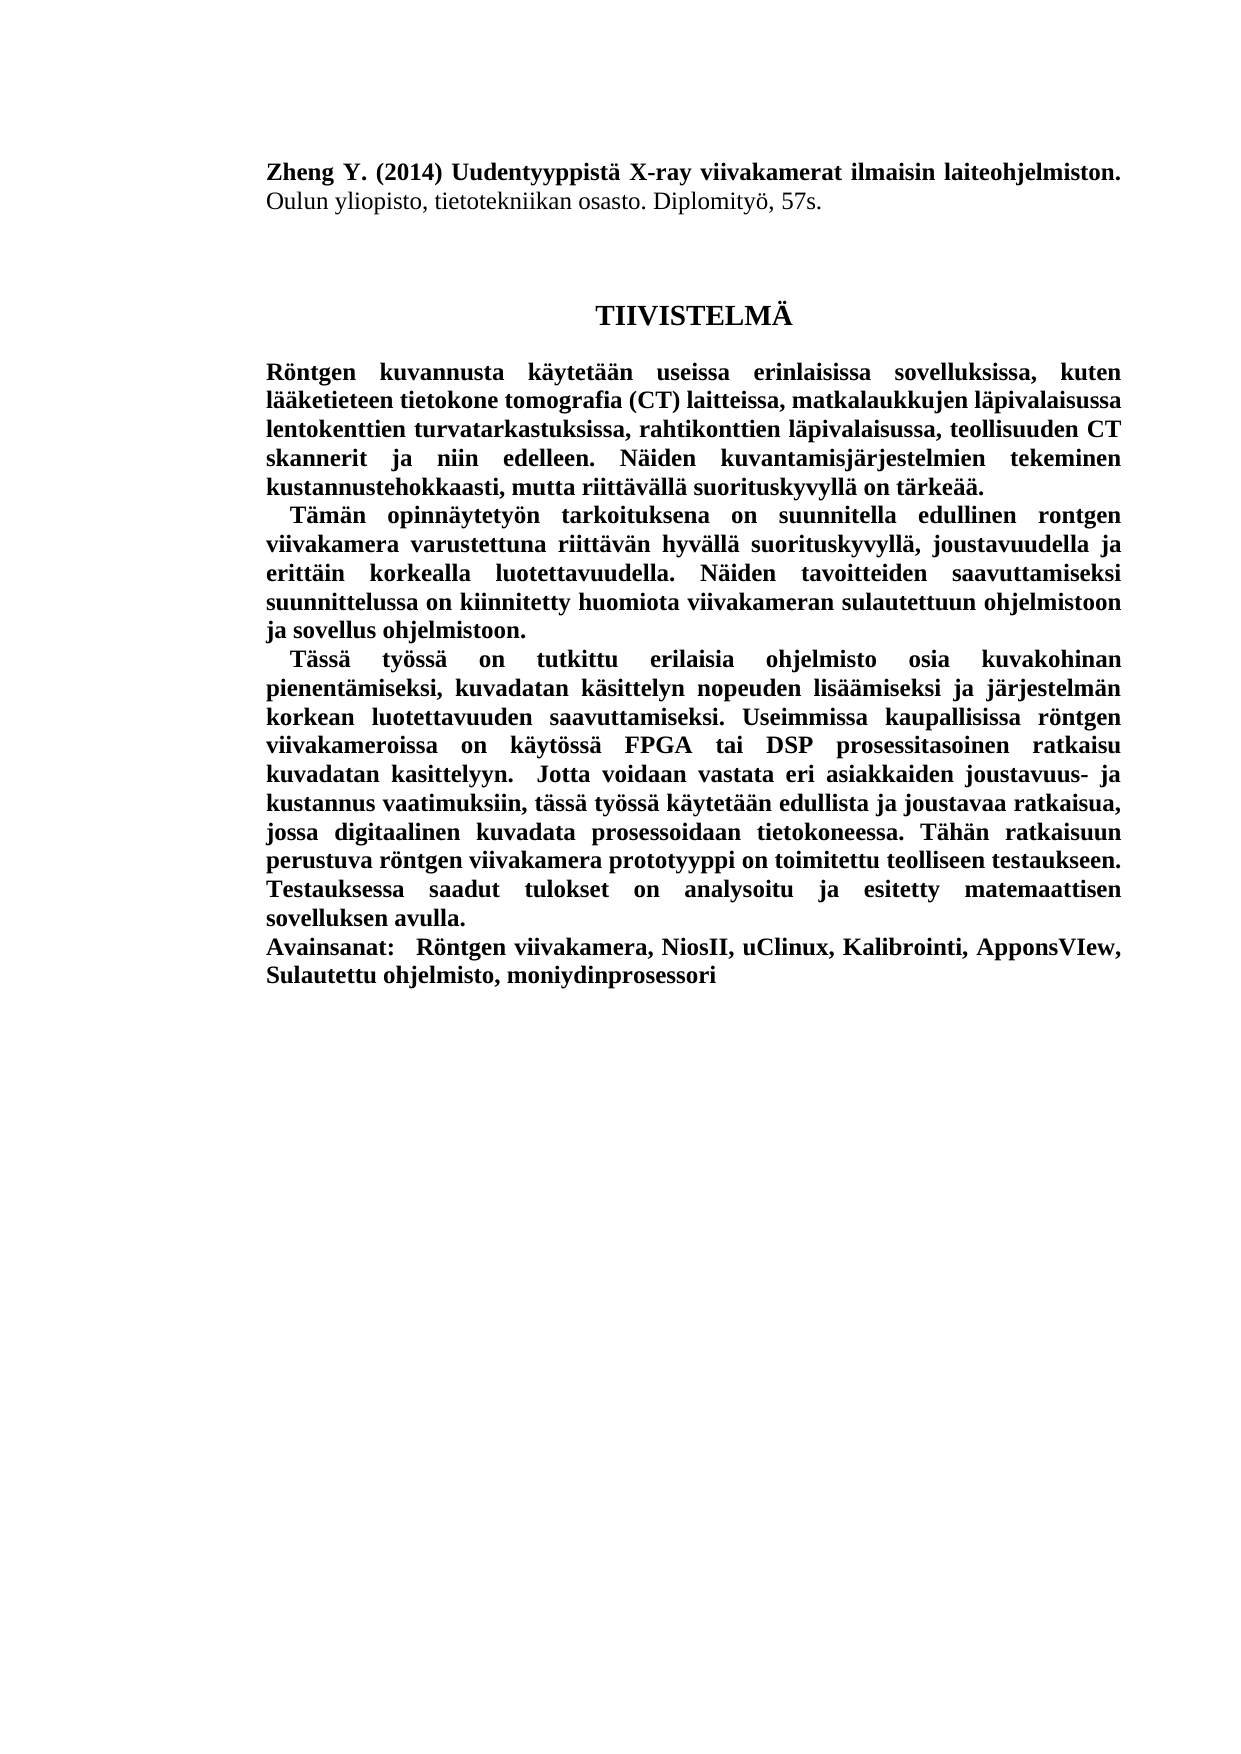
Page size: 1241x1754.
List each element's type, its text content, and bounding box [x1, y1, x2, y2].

subtitle Tiivistelmä [266, 298, 1122, 332]
text Avainsanat: Röntgen viivakamera, NiosII, uClinux, Kalibrointi, ApponsVIew, Sulautettu ohjelmisto, moniydinprosessori [266, 932, 1122, 989]
text Tässä työssä on tutkittu erilaisia ohjelmisto osia kuvakohinan pienentämiseksi, kuvadatan käsittelyn nopeuden lisäämiseksi ja järjestelmän korkean luotettavuuden saavuttamiseksi. Useimmissa kaupallisissa röntgen viivakameroissa on käytössä FPGA tai DSP prosessitasoinen ratkaisu kuvadatan kasittelyyn. Jotta voidaan vastata eri asiakkaiden joustavuus- ja kustannus vaatimuksiin, tässä työssä käytetään edullista ja joustavaa ratkaisua, jossa digitaalinen kuvadata prosessoidaan tietokoneessa. Tähän ratkaisuun perustuva röntgen viivakamera prototyyppi on toimitettu teolliseen testaukseen. Testauksessa saadut tulokset on analysoitu ja esitetty matemaattisen sovelluksen avulla. [266, 644, 1122, 932]
text Röntgen kuvannusta käytetään useissa erinlaisissa sovelluksissa, kuten lääketieteen tietokone tomografia (CT) laitteissa, matkalaukkujen läpivalaisussa lentokenttien turvatarkastuksissa, rahtikonttien läpivalaisussa, teollisuuden CT skannerit ja niin edelleen. Näiden kuvantamisjärjestelmien tekeminen kustannustehokkaasti, mutta riittävällä suorituskyvyllä on tärkeää. [266, 357, 1122, 500]
text Tämän opinnäytetyön tarkoituksena on suunnitella edullinen rontgen viivakamera varustettuna riittävän hyvällä suorituskyvyllä, joustavuudella ja erittäin korkealla luotettavuudella. Näiden tavoitteiden saavuttamiseksi suunnittelussa on kiinnitetty huomiota viivakameran sulautettuun ohjelmistoon ja sovellus ohjelmistoon. [266, 500, 1122, 644]
text Zheng Y. (2014) Uudentyyppistä X-ray viivakamerat ilmaisin laiteohjelmiston. Oulun yliopisto, tietotekniikan osasto. Diplomityö, 57s. [266, 157, 1122, 214]
